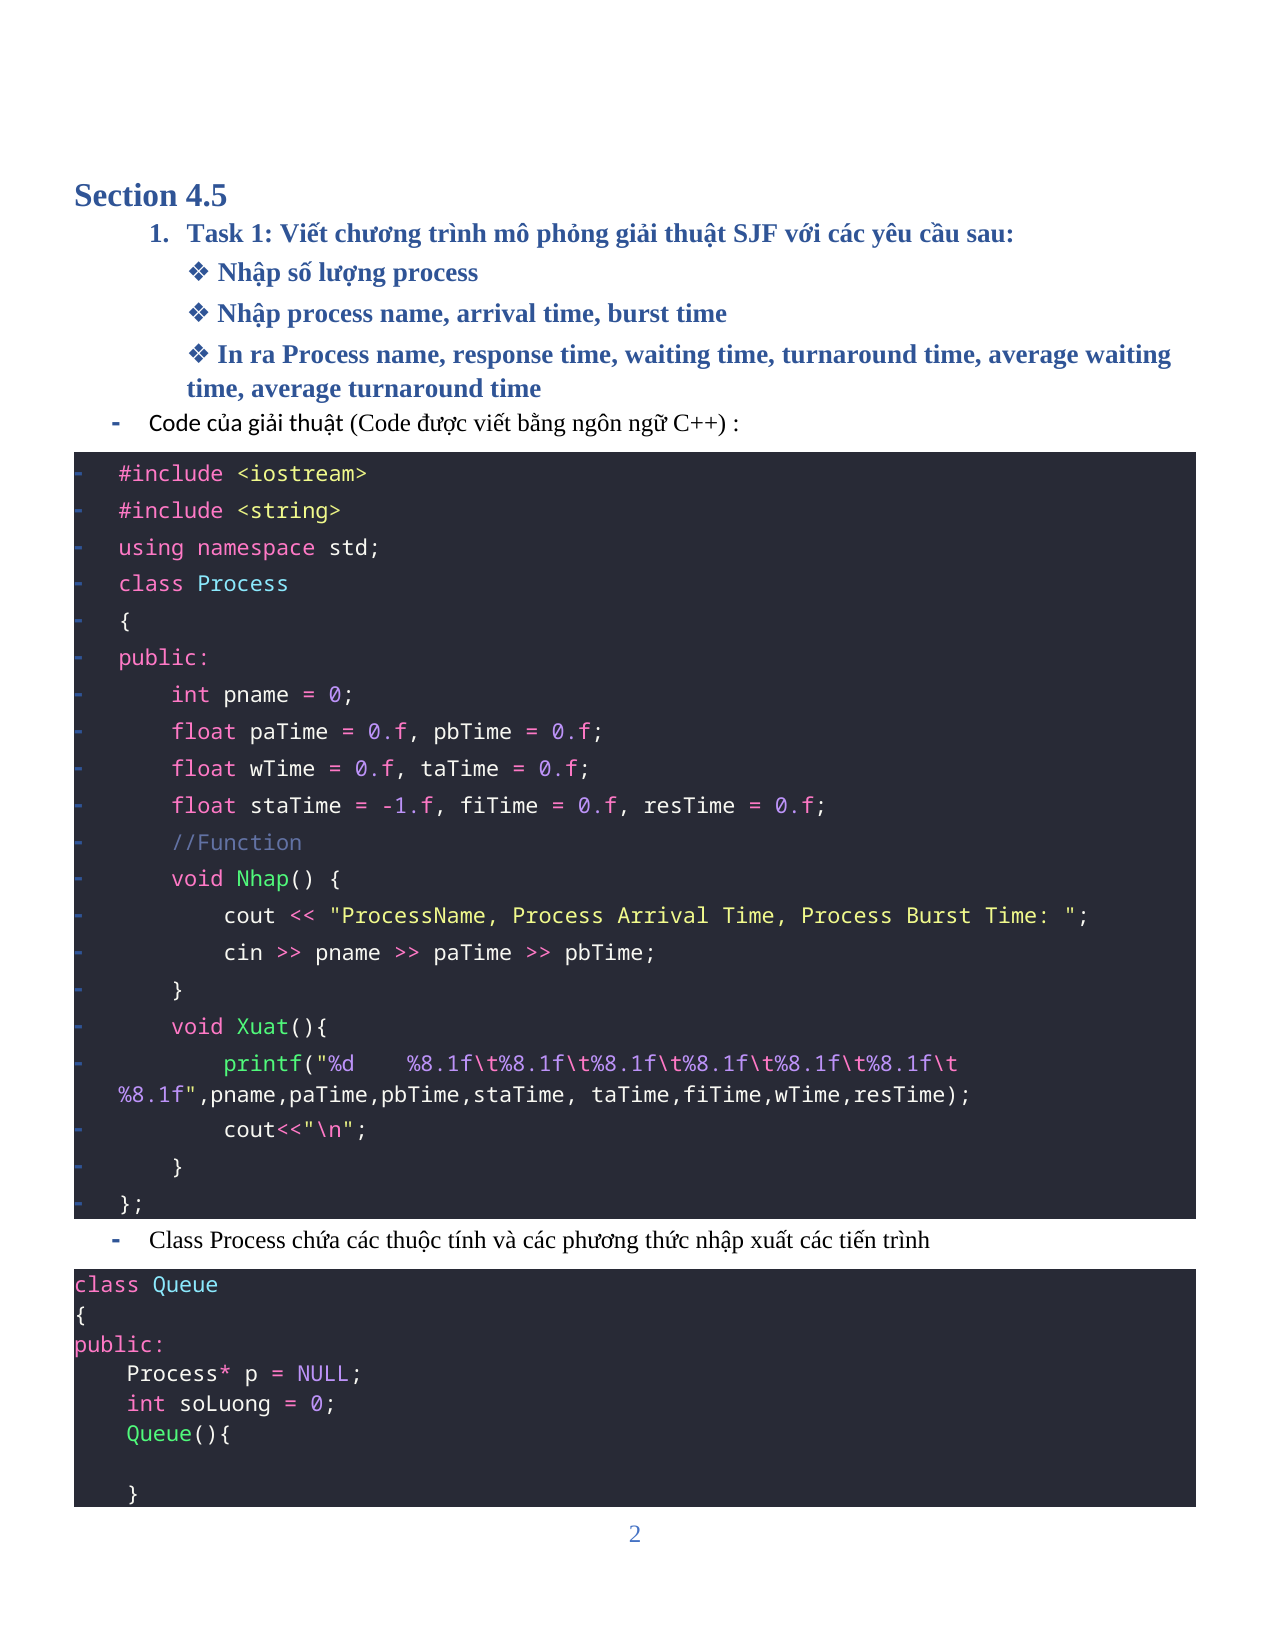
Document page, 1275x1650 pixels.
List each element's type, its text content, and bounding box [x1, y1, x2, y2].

text { [74, 1299, 1196, 1328]
text class Queue [74, 1269, 1196, 1299]
list }; [74, 1183, 1196, 1219]
list float wTime = 0.f, taTime = 0.f; [74, 747, 1196, 784]
list { [74, 600, 1196, 637]
list cout << "ProcessName, Process Arrival Time, Process Burst Time: "; [74, 895, 1196, 932]
subtitle Task 1: Viết chương trình mô phỏng giải thuật SJF với các yêu cầu sau: [149, 217, 1196, 249]
list void Xuat(){ [74, 1005, 1196, 1042]
text Queue(){ [74, 1418, 1196, 1448]
list Code của giải thuật (Code được viết bằng ngôn ngữ C++) : [103, 403, 1196, 440]
list } [74, 968, 1196, 1005]
text Process* p = NULL; [74, 1358, 1196, 1388]
list public: [74, 637, 1196, 673]
list class Process [74, 563, 1196, 600]
subtitle ❖ Nhập process name, arrival time, burst time [186, 294, 1196, 331]
list printf("%d %8.1f\t%8.1f\t%8.1f\t%8.1f\t%8.1f\t%8.1f\t%8.1f",pname,paTime,pbTime,staTime, taTime,fiTime,wTime,resTime); [74, 1042, 1196, 1109]
list } [74, 1146, 1196, 1183]
list int pname = 0; [74, 673, 1196, 710]
text int soLuong = 0; [74, 1388, 1196, 1418]
list #include <iostream> [74, 452, 1196, 489]
list void Nhap() { [74, 858, 1196, 895]
list float staTime = -1.f, fiTime = 0.f, resTime = 0.f; [74, 784, 1196, 821]
list cin >> pname >> paTime >> pbTime; [74, 932, 1196, 968]
list Class Process chứa các thuộc tính và các phương thức nhập xuất các tiến trình [111, 1219, 1196, 1256]
subtitle ❖ In ra Process name, response time, waiting time, turnaround time, average waiting time, average turnaround time [186, 335, 1196, 403]
list float paTime = 0.f, pbTime = 0.f; [74, 710, 1196, 747]
subtitle ❖ Nhập số lượng process [149, 253, 1196, 290]
subtitle Section 4.5 [74, 175, 1196, 213]
text public: [74, 1328, 1196, 1358]
list #include <string> [74, 489, 1196, 526]
text } [74, 1477, 1196, 1507]
list using namespace std; [74, 526, 1196, 563]
list //Function [74, 821, 1196, 858]
list cout<<"\n"; [74, 1109, 1196, 1146]
